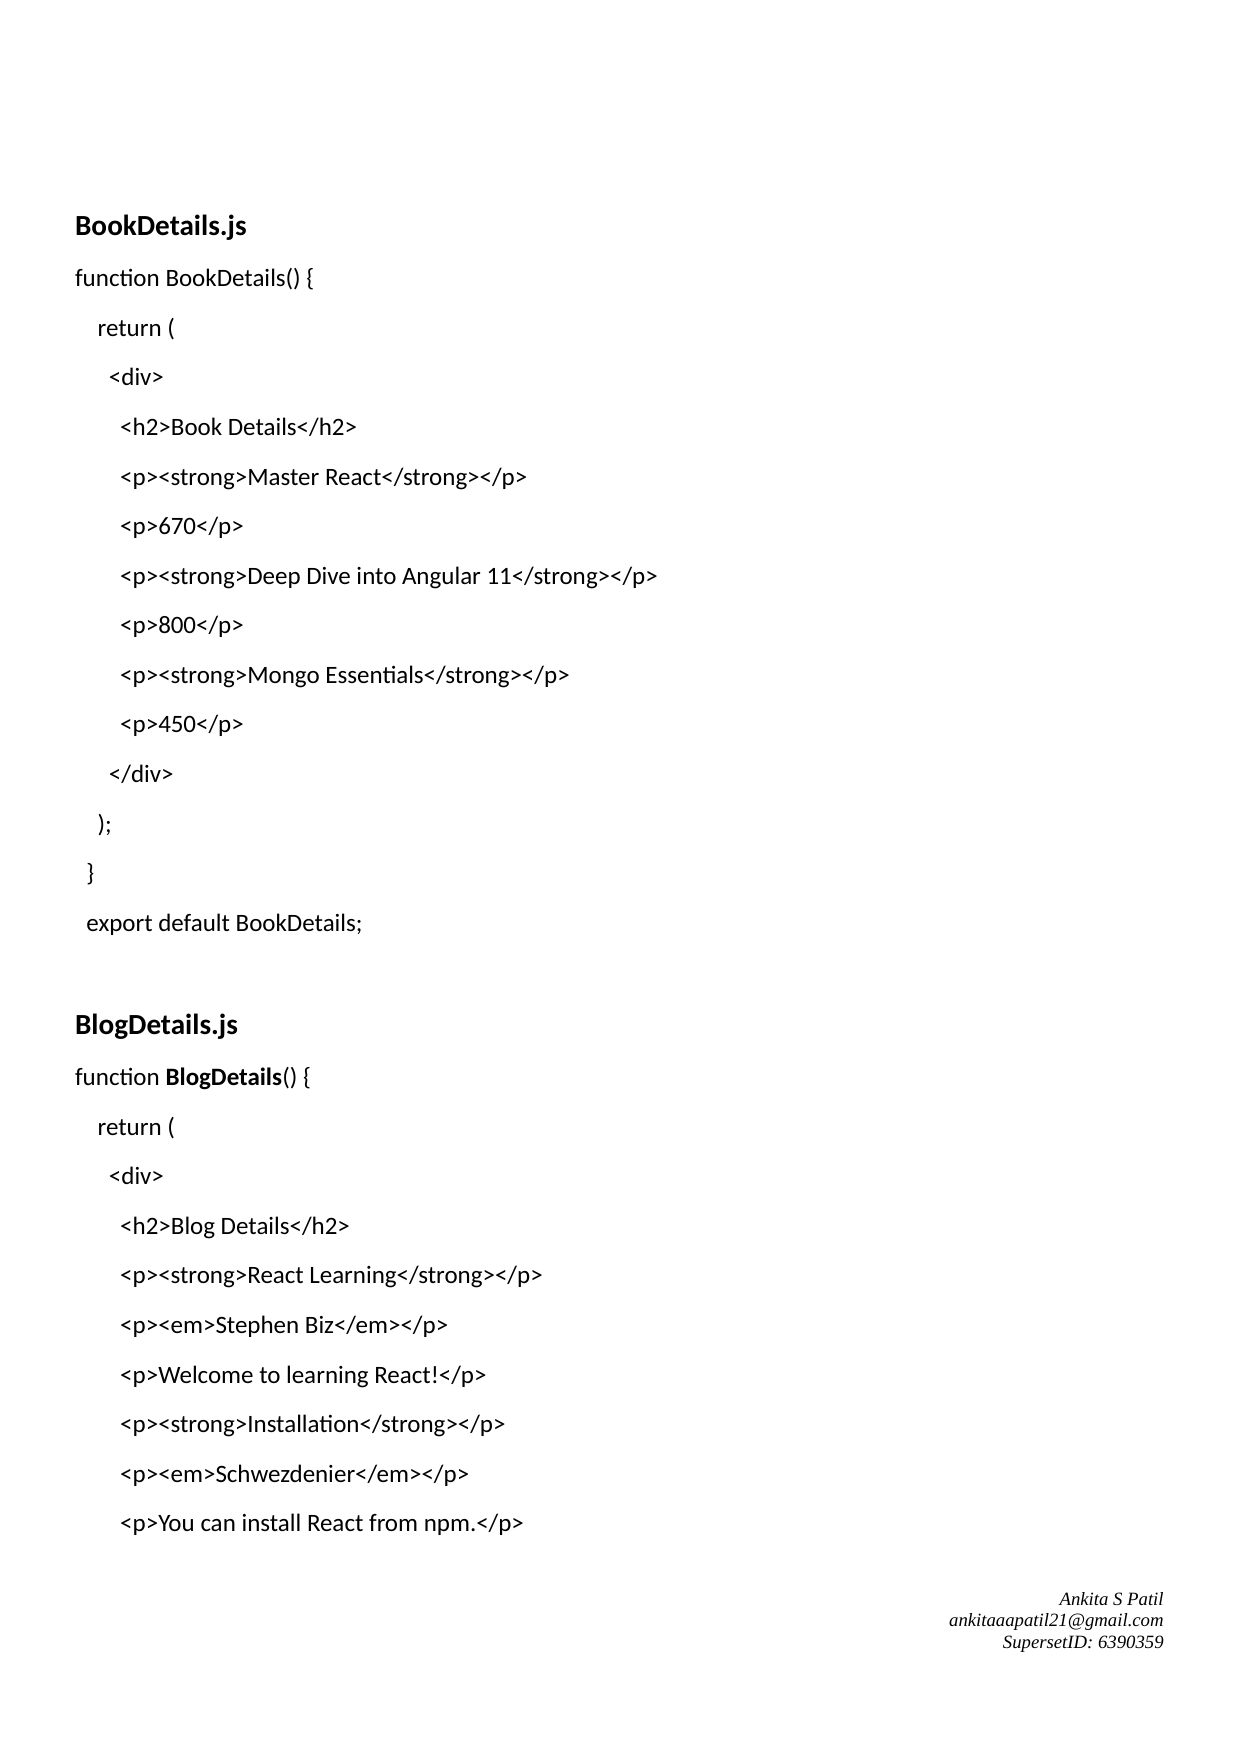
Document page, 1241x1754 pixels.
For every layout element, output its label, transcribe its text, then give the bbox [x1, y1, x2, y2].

text </div> [75, 758, 1165, 789]
text } [75, 857, 1165, 888]
text <div> [75, 1160, 1165, 1191]
text ); [75, 808, 1165, 838]
text <div> [75, 362, 1165, 392]
text <p><strong>Mongo Essentials</strong></p> [75, 659, 1165, 689]
text <p><em>Schwezdenier</em></p> [75, 1458, 1165, 1488]
text <p>450</p> [75, 709, 1165, 739]
text export default BookDetails; [75, 907, 1165, 937]
text <h2>Blog Details</h2> [75, 1210, 1165, 1241]
text <p>Welcome to learning React!</p> [75, 1359, 1165, 1389]
text BlogDetails.js [75, 1006, 1165, 1042]
text <p>You can install React from npm.</p> [75, 1507, 1165, 1538]
text <p>800</p> [75, 609, 1165, 640]
text <h2>Book Details</h2> [75, 411, 1165, 442]
text function BookDetails() { [75, 262, 1165, 293]
text <p><strong>Installation</strong></p> [75, 1408, 1165, 1439]
text <p><em>Stephen Biz</em></p> [75, 1309, 1165, 1340]
text <p><strong>Master React</strong></p> [75, 461, 1165, 491]
text return ( [75, 1111, 1165, 1141]
text <p><strong>Deep Dive into Angular 11</strong></p> [75, 560, 1165, 590]
text function BlogDetails() { [75, 1061, 1165, 1092]
text <p>670</p> [75, 510, 1165, 541]
text <p><strong>React Learning</strong></p> [75, 1259, 1165, 1290]
text BookDetails.js [75, 207, 1165, 243]
text return ( [75, 312, 1165, 342]
